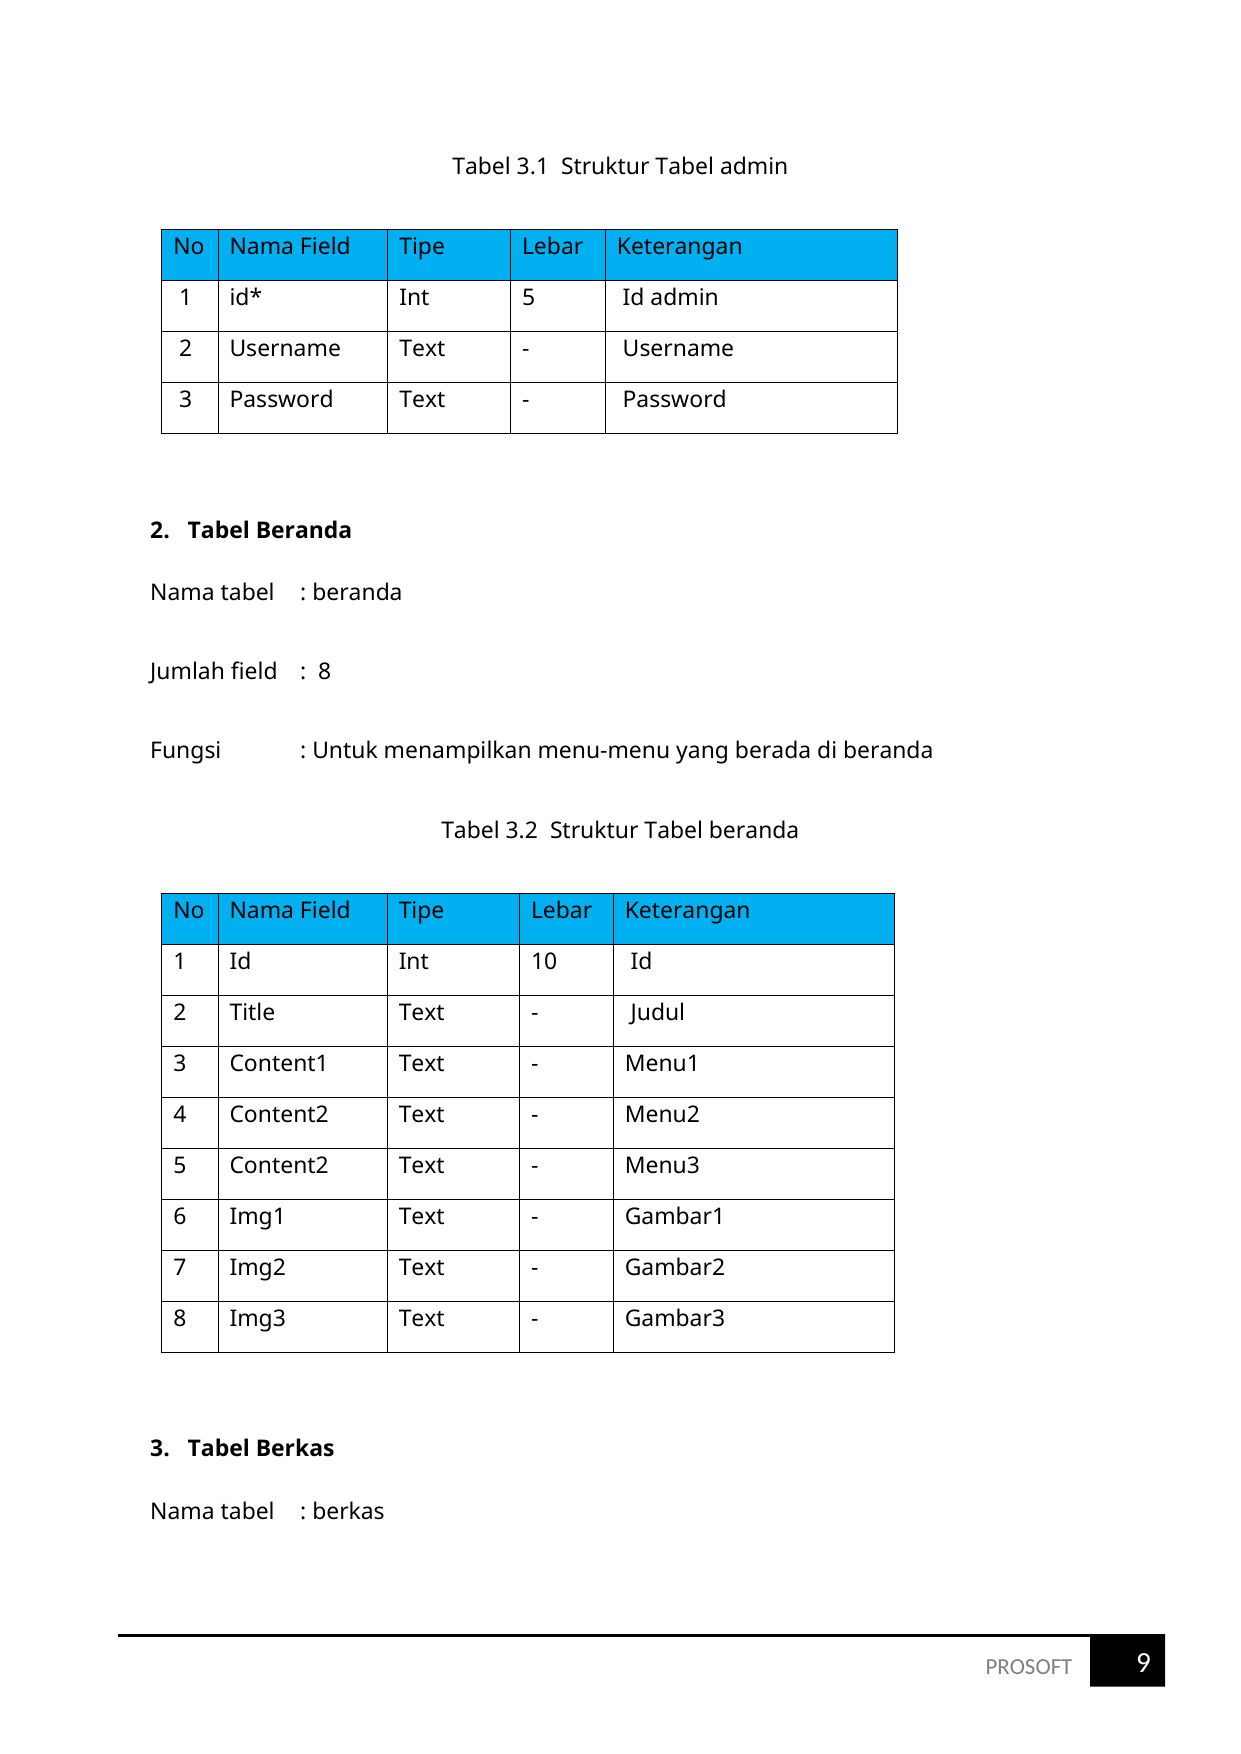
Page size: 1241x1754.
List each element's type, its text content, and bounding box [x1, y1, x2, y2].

table_cell Text [388, 1200, 519, 1250]
table_cell 5 [162, 1149, 218, 1199]
table_cell - [511, 383, 605, 433]
table_header Keterangan [614, 894, 894, 944]
table_cell - [520, 1302, 613, 1352]
table_cell Text [388, 1302, 519, 1352]
table_cell Menu2 [614, 1098, 894, 1148]
text Nama tabel : berkas [150, 1495, 1090, 1526]
table_cell Id [614, 945, 894, 995]
table_cell 10 [520, 945, 613, 995]
table_header Nama Field [219, 230, 387, 280]
text Jumlah field : 8 [150, 655, 1090, 686]
table_cell Password [219, 383, 387, 433]
table_cell 3 [162, 383, 218, 433]
table_cell Menu1 [614, 1047, 894, 1097]
table_cell Menu3 [614, 1149, 894, 1199]
table_cell Id [219, 945, 387, 995]
table_cell Text [388, 1251, 519, 1301]
table_cell 3 [162, 1047, 218, 1097]
table_header No [162, 894, 218, 944]
table_cell Text [388, 1047, 519, 1097]
text Fungsi : Untuk menampilkan menu-menu yang berada di beranda [150, 734, 1090, 766]
table_cell Gambar3 [614, 1302, 894, 1352]
table_cell 4 [162, 1098, 218, 1148]
table_cell Text [388, 1098, 519, 1148]
table_cell Content2 [219, 1149, 387, 1199]
table_cell 8 [162, 1302, 218, 1352]
text Nama tabel : beranda [150, 576, 1090, 607]
table_cell Content2 [219, 1098, 387, 1148]
table_header Lebar [511, 230, 605, 280]
table_header Tipe [388, 894, 519, 944]
table_cell Int [388, 281, 510, 331]
table_cell 1 [162, 945, 218, 995]
table_cell 7 [162, 1251, 218, 1301]
table_cell Img3 [219, 1302, 387, 1352]
list Tabel Beranda [150, 513, 1090, 545]
table_cell id* [219, 281, 387, 331]
table_cell Text [388, 996, 519, 1046]
table_header Lebar [520, 894, 613, 944]
table_header Tipe [388, 230, 510, 280]
table_cell Content1 [219, 1047, 387, 1097]
table_cell 1 [162, 281, 218, 331]
table_cell Gambar1 [614, 1200, 894, 1250]
table_cell Username [606, 332, 897, 382]
table_cell Id admin [606, 281, 897, 331]
table_cell - [520, 1251, 613, 1301]
table_cell 2 [162, 996, 218, 1046]
table_cell Title [219, 996, 387, 1046]
table_cell - [520, 996, 613, 1046]
table_header Nama Field [219, 894, 387, 944]
table_cell 6 [162, 1200, 218, 1250]
table_header Keterangan [606, 230, 897, 280]
table_cell - [520, 1149, 613, 1199]
table_cell - [520, 1200, 613, 1250]
table_cell - [520, 1047, 613, 1097]
table_cell Text [388, 1149, 519, 1199]
table_cell 2 [162, 332, 218, 382]
table_cell Img2 [219, 1251, 387, 1301]
table_cell - [520, 1098, 613, 1148]
list Tabel Berkas [150, 1432, 1090, 1463]
table_cell Password [606, 383, 897, 433]
text Tabel 3.1 Struktur Tabel admin [150, 150, 1090, 181]
table_cell Img1 [219, 1200, 387, 1250]
table_cell Gambar2 [614, 1251, 894, 1301]
table_cell - [511, 332, 605, 382]
table_cell Text [388, 383, 510, 433]
table_cell 5 [511, 281, 605, 331]
table_cell Username [219, 332, 387, 382]
table_header No [162, 230, 218, 280]
text Tabel 3.2 Struktur Tabel beranda [150, 813, 1090, 845]
table_cell Int [388, 945, 519, 995]
table_cell Judul [614, 996, 894, 1046]
table_cell Text [388, 332, 510, 382]
